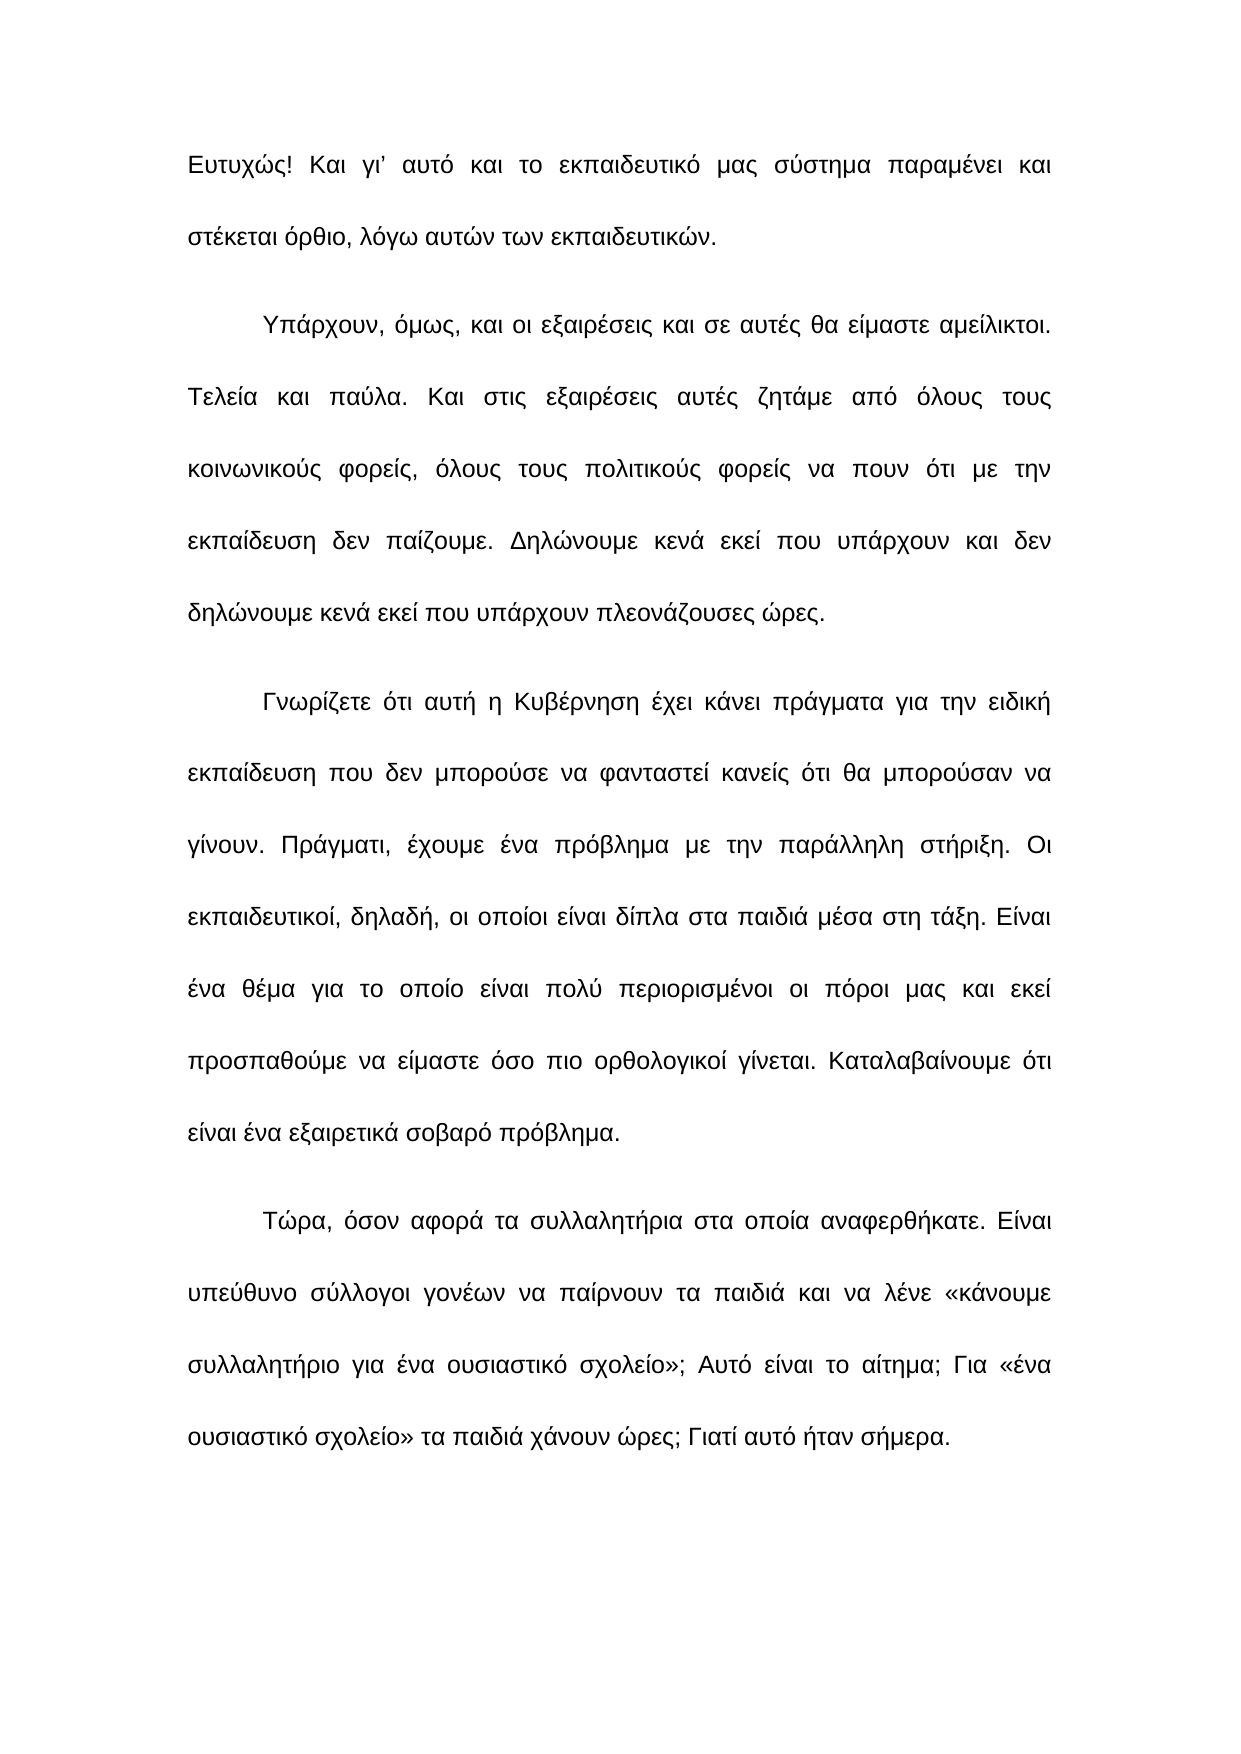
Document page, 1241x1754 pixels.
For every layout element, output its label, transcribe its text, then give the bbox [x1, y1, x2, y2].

text Υπάρχουν, όμως, και οι εξαιρέσεις και σε αυτές θα είμαστε αμείλικτοι. Τελεία και παύλα. Και στις εξαιρέσεις αυτές ζητάμε από όλους τους κοινωνικούς φορείς, όλους τους πολιτικούς φορείς να πουν ότι με την εκπαίδευση δεν παίζουμε. Δηλώνουμε κενά εκεί που υπάρχουν και δεν δηλώνουμε κενά εκεί που υπάρχουν πλεονάζουσες ώρες. [187, 310, 1053, 627]
text Γνωρίζετε ότι αυτή η Κυβέρνηση έχει κάνει πράγματα για την ειδική εκπαίδευση που δεν μπορούσε να φανταστεί κανείς ότι θα μπορούσαν να γίνουν. Πράγματι, έχουμε ένα πρόβλημα με την παράλληλη στήριξη. Οι εκπαιδευτικοί, δηλαδή, οι οποίοι είναι δίπλα στα παιδιά μέσα στη τάξη. Είναι ένα θέμα για το οποίο είναι πολύ περιορισμένοι οι πόροι μας και εκεί προσπαθούμε να είμαστε όσο πιο ορθολογικοί γίνεται. Καταλαβαίνουμε ότι είναι ένα εξαιρετικά σοβαρό πρόβλημα. [187, 686, 1053, 1146]
text Τώρα, όσον αφορά τα συλλαλητήρια στα οποία αναφερθήκατε. Είναι υπεύθυνο σύλλογοι γονέων να παίρνουν τα παιδιά και να λένε «κάνουμε συλλαλητήριο για ένα ουσιαστικό σχολείο»; Αυτό είναι το αίτημα; Για «ένα ουσιαστικό σχολείο» τα παιδιά χάνουν ώρες; Γιατί αυτό ήταν σήμερα. [187, 1206, 1053, 1451]
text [187, 150, 1053, 251]
